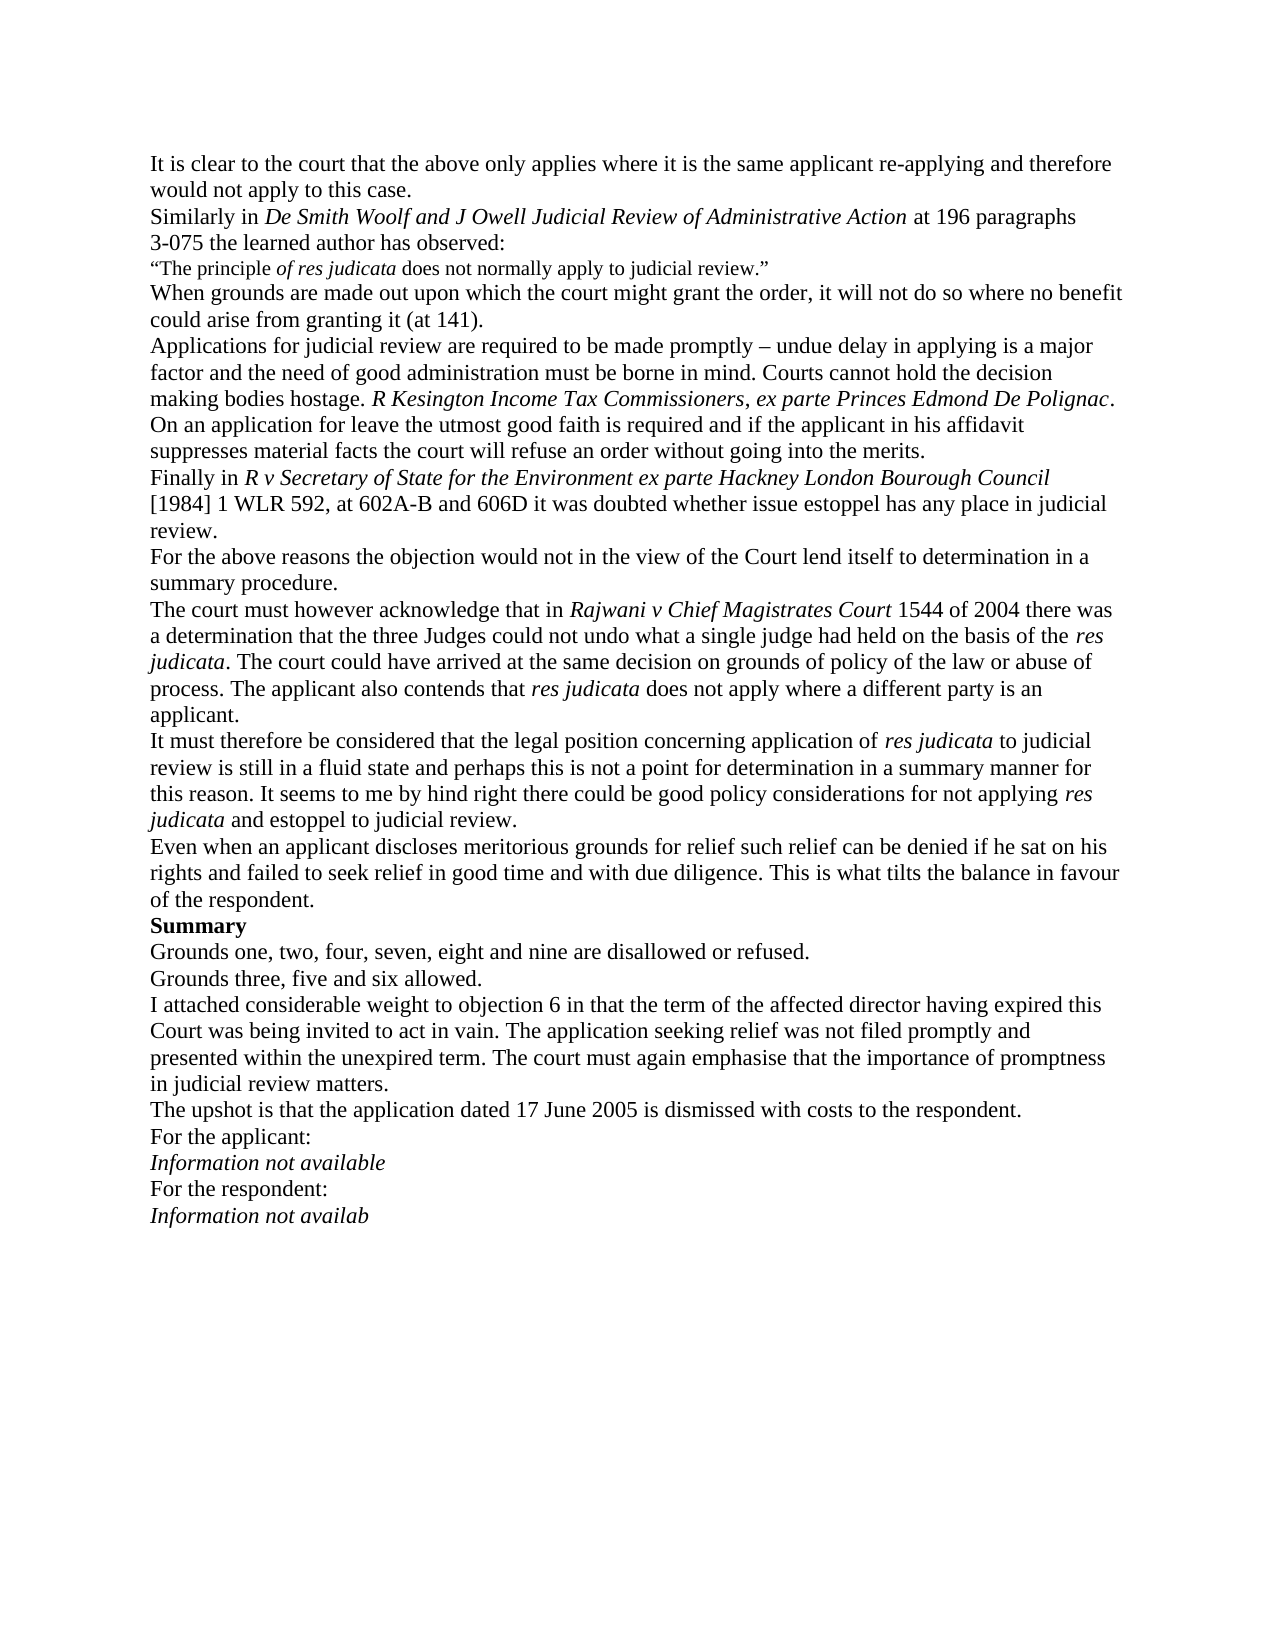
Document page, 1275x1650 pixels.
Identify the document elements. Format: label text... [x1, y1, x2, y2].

text For the respondent: [150, 1176, 1125, 1202]
text For the applicant: [150, 1123, 1125, 1149]
text Finally in R v Secretary of State for the Environment ex parte Hackney London Bourough Council [150, 464, 1125, 490]
text On an application for leave the utmost good faith is required and if the applicant in his affidavit suppresses material facts the court will refuse an order without going into the merits. [150, 411, 1125, 464]
text Even when an applicant discloses meritorious grounds for relief such relief can be denied if he sat on his rights and failed to seek relief in good time and with due diligence. This is what tilts the balance in favour of the respondent. [150, 833, 1125, 912]
text It is clear to the court that the above only applies where it is the same applicant re-applying and therefore would not apply to this case. [150, 150, 1125, 203]
text For the above reasons the objection would not in the view of the Court lend itself to determination in a summary procedure. [150, 543, 1125, 596]
text I attached considerable weight to objection 6 in that the term of the affected director having expired this Court was being invited to act in vain. The application seeking relief was not filed promptly and presented within the unexpired term. The court must again emphasise that the importance of promptness in judicial review matters. [150, 991, 1125, 1096]
text Information not available [150, 1149, 1125, 1176]
text It must therefore be considered that the legal position concerning application of res judicata to judicial review is still in a fluid state and perhaps this is not a point for determination in a summary manner for this reason. It seems to me by hind right there could be good policy considerations for not applying res judicata and estoppel to judicial review. [150, 727, 1125, 833]
text Applications for judicial review are required to be made promptly – undue delay in applying is a major factor and the need of good administration must be borne in mind. Courts cannot hold the decision making bodies hostage. R Kesington Income Tax Commissioners, ex parte Princes Edmond De Polignac. [150, 332, 1125, 411]
text Information not availab [150, 1202, 1125, 1228]
text When grounds are made out upon which the court might grant the order, it will not do so where no benefit could arise from granting it (at 141). [150, 279, 1125, 332]
text Grounds one, two, four, seven, eight and nine are disallowed or refused. [150, 938, 1125, 965]
text Similarly in De Smith Woolf and J Owell Judicial Review of Administrative Action at 196 paragraphs [150, 203, 1125, 229]
text Summary [150, 912, 1125, 938]
text The upshot is that the application dated 17 June 2005 is dismissed with costs to the respondent. [150, 1096, 1125, 1123]
text Grounds three, five and six allowed. [150, 965, 1125, 991]
text 3-075 the learned author has observed: [150, 229, 1125, 255]
text The court must however acknowledge that in Rajwani v Chief Magistrates Court 1544 of 2004 there was a determination that the three Judges could not undo what a single judge had held on the basis of the res judicata. The court could have arrived at the same decision on grounds of policy of the law or abuse of process. The applicant also contends that res judicata does not apply where a different party is an applicant. [150, 596, 1125, 727]
text [1984] 1 WLR 592, at 602A-B and 606D it was doubted whether issue estoppel has any place in judicial review. [150, 490, 1125, 543]
text “The principle of res judicata does not normally apply to judicial review.” [150, 255, 1125, 279]
